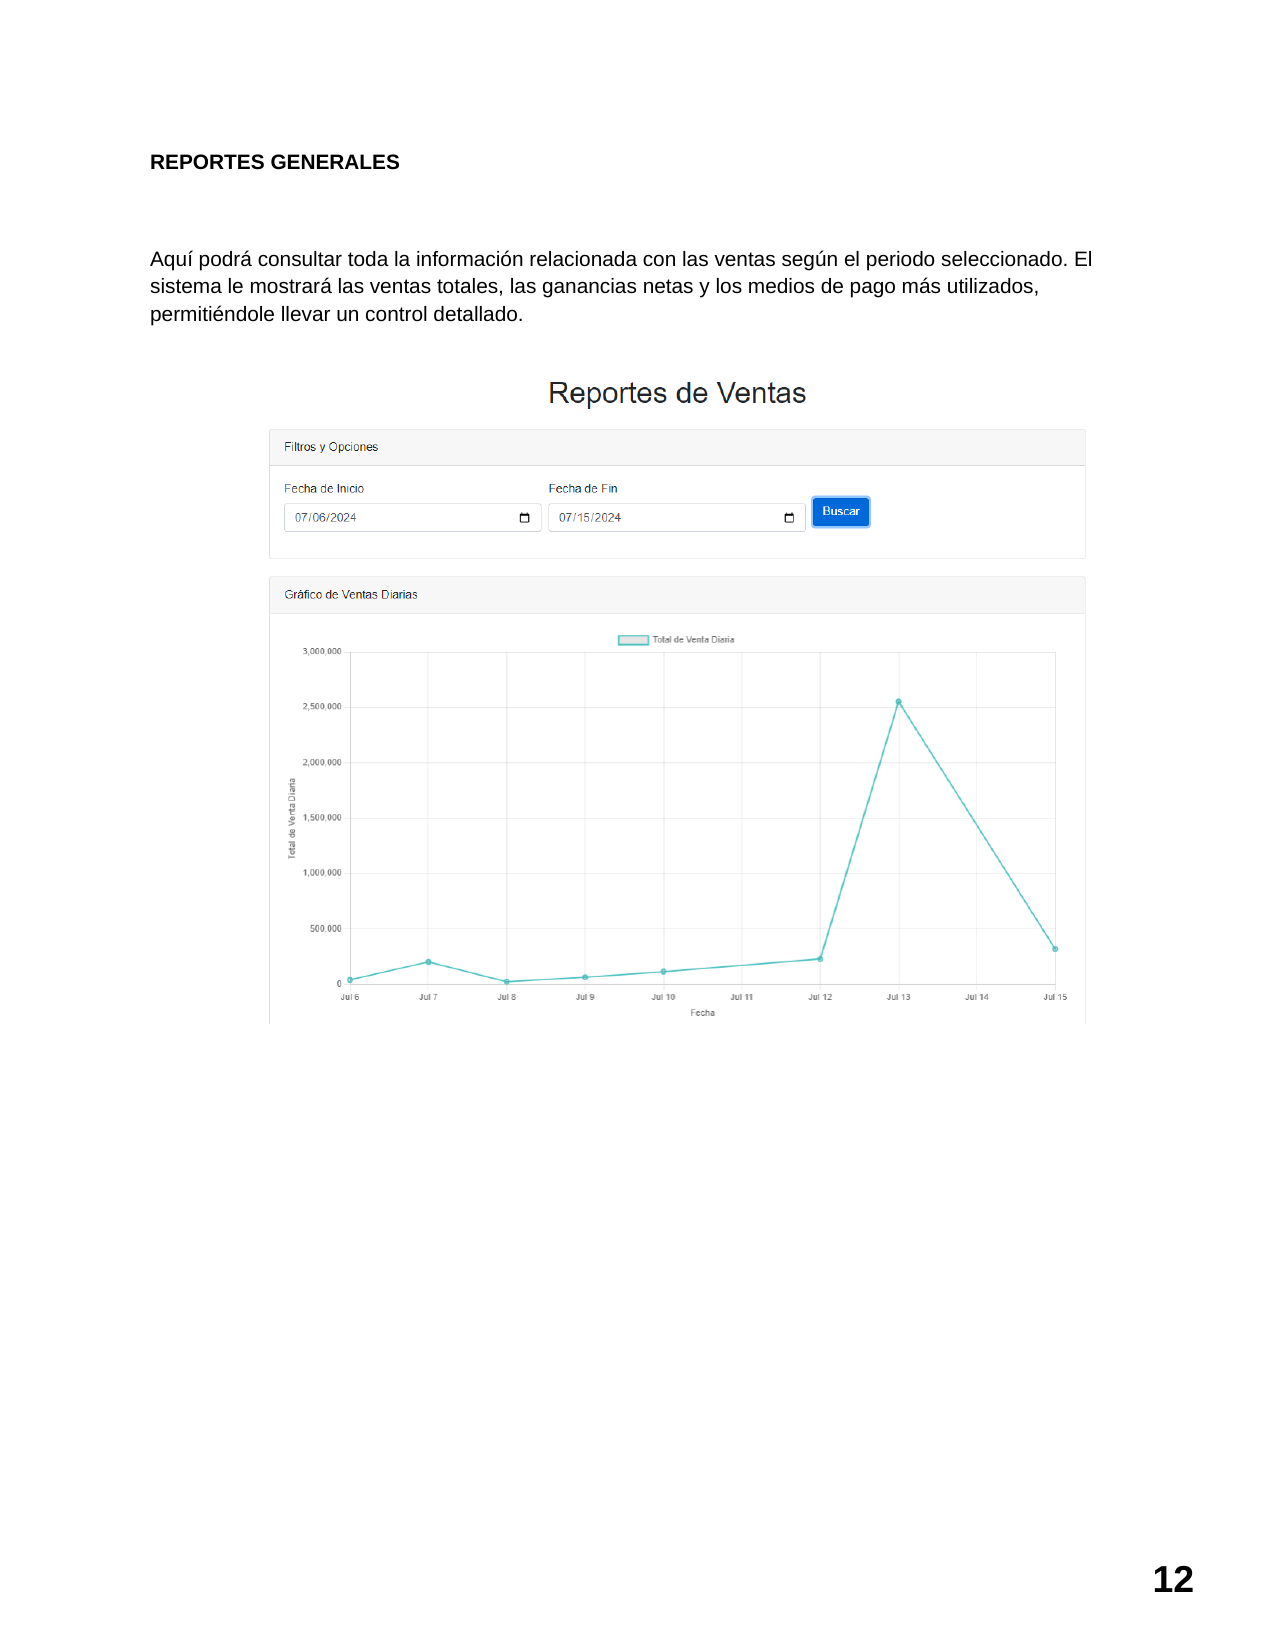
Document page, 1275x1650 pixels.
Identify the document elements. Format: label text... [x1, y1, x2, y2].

text REPORTES GENERALES [150, 150, 1125, 174]
text Aquí podrá consultar toda la información relacionada con las ventas según el periodo seleccionado. El sistema le mostrará las ventas totales, las ganancias netas y los medios de pago más utilizados, permitiéndole llevar un control detallado. [150, 247, 1125, 326]
picture [150, 350, 1125, 1024]
